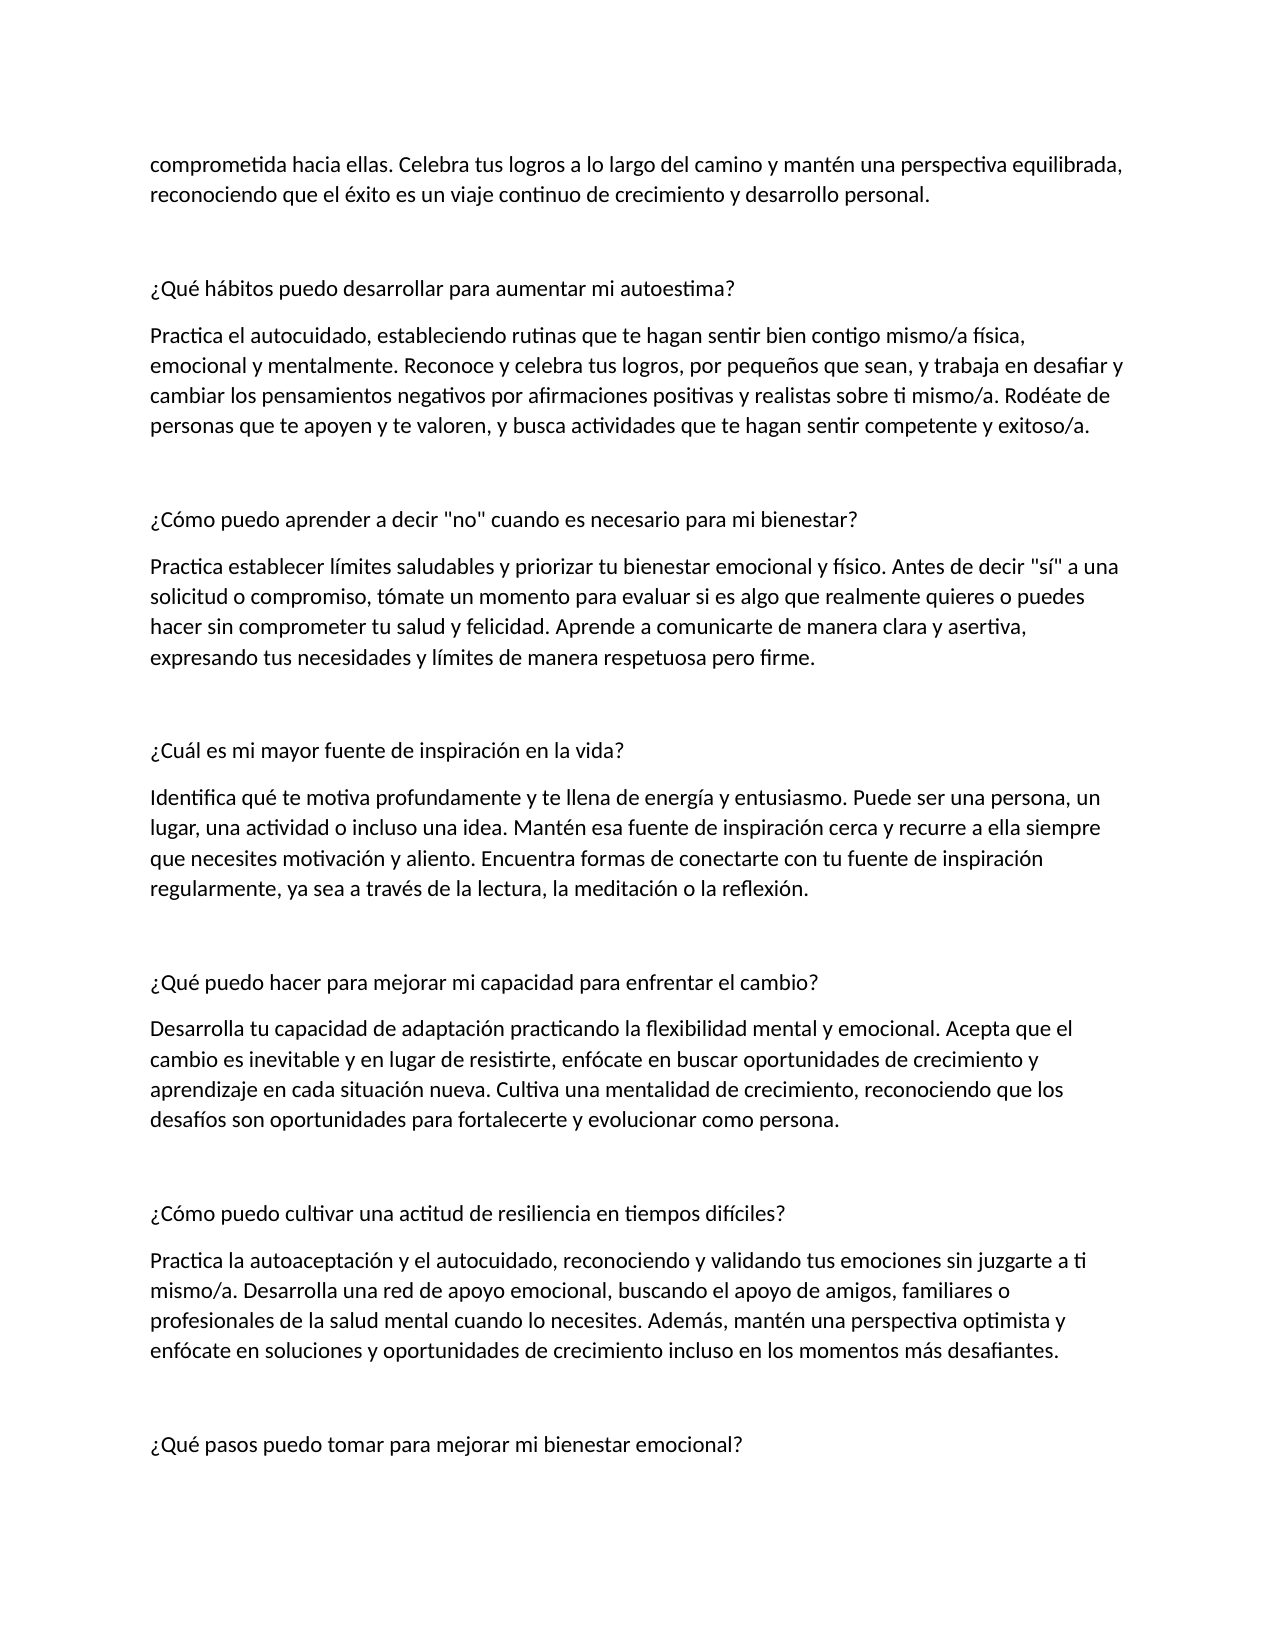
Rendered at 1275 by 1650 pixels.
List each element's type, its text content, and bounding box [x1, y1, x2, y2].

text Practica establecer límites saludables y priorizar tu bienestar emocional y físico. Antes de decir "sí" a una solicitud o compromiso, tómate un momento para evaluar si es algo que realmente quieres o puedes hacer sin comprometer tu salud y felicidad. Aprende a comunicarte de manera clara y asertiva, expresando tus necesidades y límites de manera respetuosa pero firme. [150, 552, 1125, 671]
text ¿Qué pasos puedo tomar para mejorar mi bienestar emocional? [150, 1430, 1125, 1458]
text ¿Cuál es mi mayor fuente de inspiración en la vida? [150, 736, 1125, 764]
text ¿Cómo puedo cultivar una actitud de resiliencia en tiempos difíciles? [150, 1199, 1125, 1227]
text ¿Qué puedo hacer para mejorar mi capacidad para enfrentar el cambio? [150, 968, 1125, 996]
text Desarrolla tu capacidad de adaptación practicando la flexibilidad mental y emocional. Acepta que el cambio es inevitable y en lugar de resistirte, enfócate en buscar oportunidades de crecimiento y aprendizaje en cada situación nueva. Cultiva una mentalidad de crecimiento, reconociendo que los desafíos son oportunidades para fortalecerte y evolucionar como persona. [150, 1014, 1125, 1133]
text Practica la autoaceptación y el autocuidado, reconociendo y validando tus emociones sin juzgarte a ti mismo/a. Desarrolla una red de apoyo emocional, buscando el apoyo de amigos, familiares o profesionales de la salud mental cuando lo necesites. Además, mantén una perspectiva optimista y enfócate en soluciones y oportunidades de crecimiento incluso en los momentos más desafiantes. [150, 1246, 1125, 1364]
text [150, 150, 1125, 208]
text Identifica qué te motiva profundamente y te llena de energía y entusiasmo. Puede ser una persona, un lugar, una actividad o incluso una idea. Mantén esa fuente de inspiración cerca y recurre a ella siempre que necesites motivación y aliento. Encuentra formas de conectarte con tu fuente de inspiración regularmente, ya sea a través de la lectura, la meditación o la reflexión. [150, 783, 1125, 902]
text ¿Cómo puedo aprender a decir "no" cuando es necesario para mi bienestar? [150, 505, 1125, 533]
text ¿Qué hábitos puedo desarrollar para aumentar mi autoestima? [150, 274, 1125, 302]
text Practica el autocuidado, estableciendo rutinas que te hagan sentir bien contigo mismo/a física, emocional y mentalmente. Reconoce y celebra tus logros, por pequeños que sean, y trabaja en desafiar y cambiar los pensamientos negativos por afirmaciones positivas y realistas sobre ti mismo/a. Rodéate de personas que te apoyen y te valoren, y busca actividades que te hagan sentir competente y exitoso/a. [150, 321, 1125, 439]
